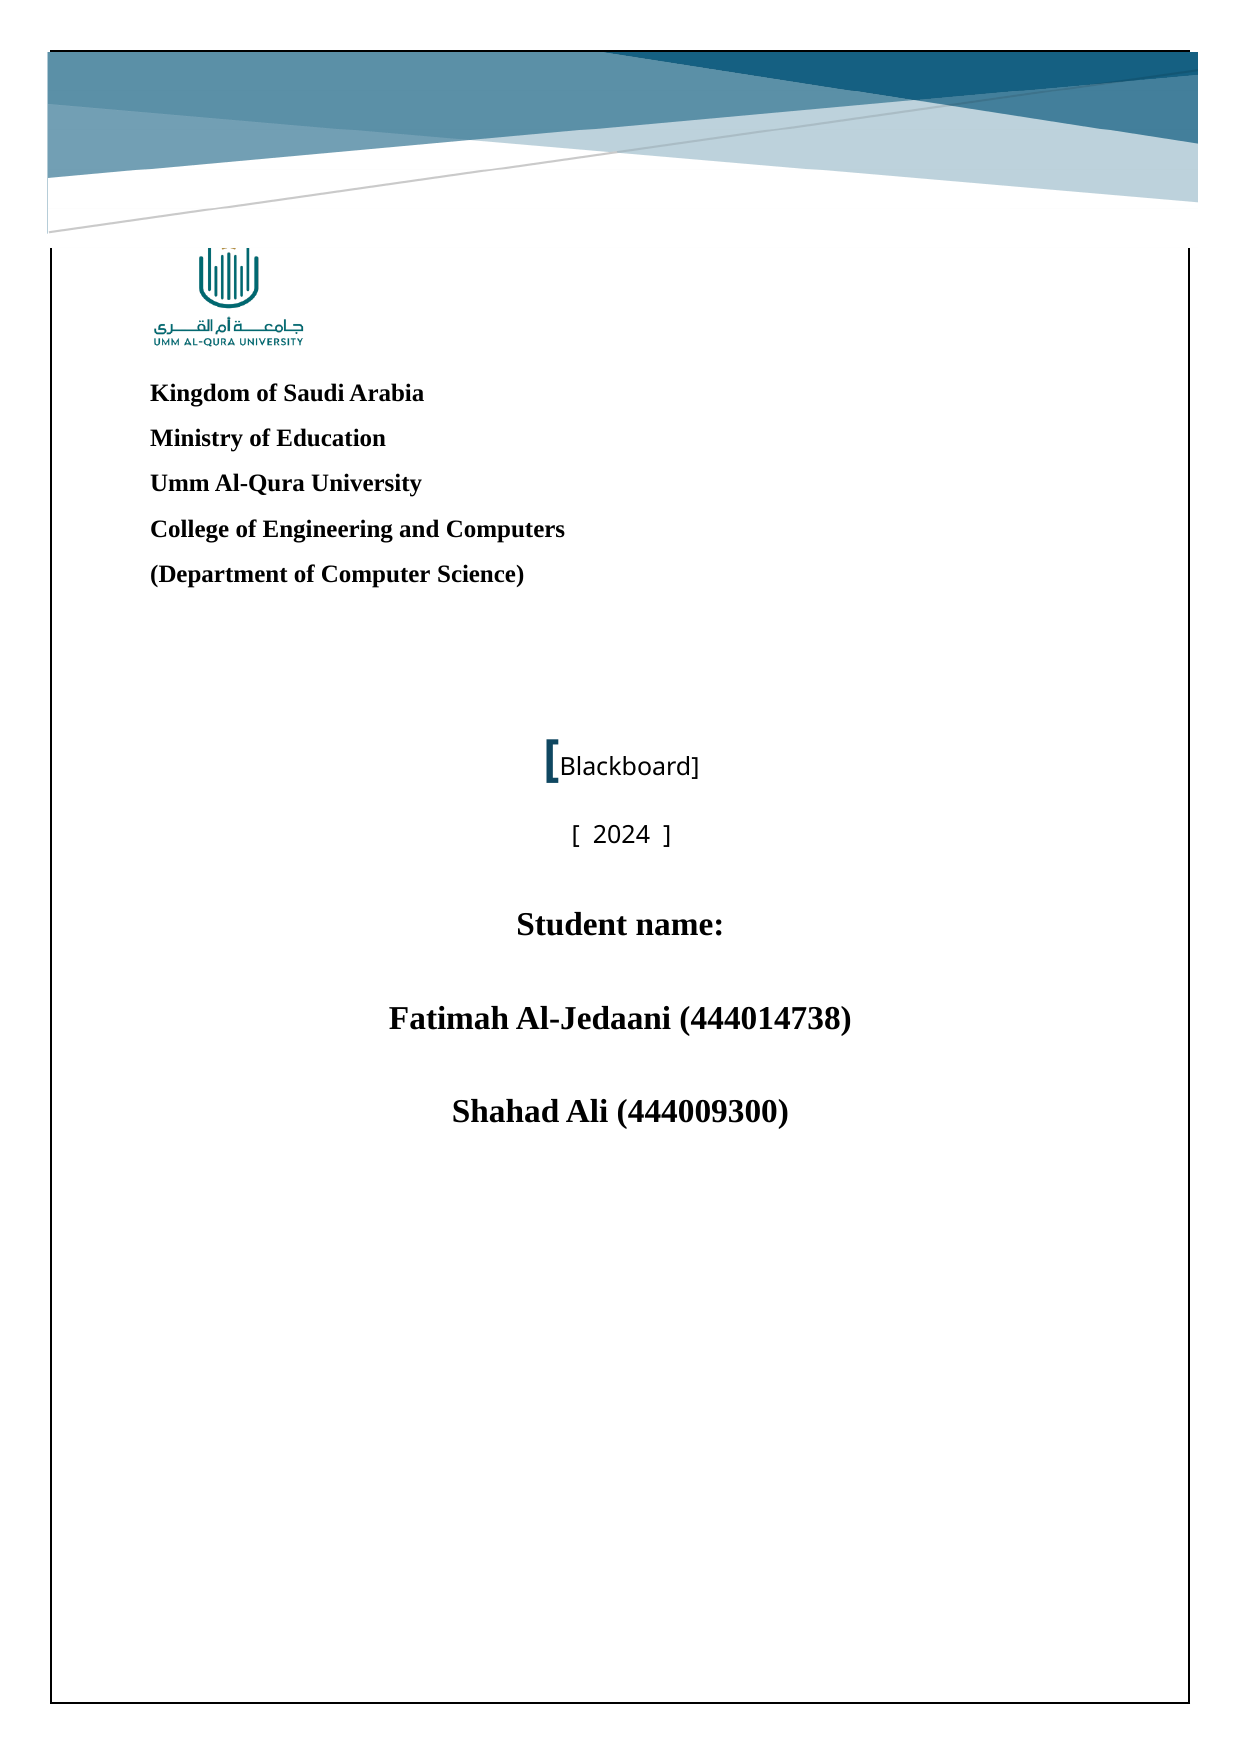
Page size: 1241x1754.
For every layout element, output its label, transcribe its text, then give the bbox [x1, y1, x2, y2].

text Student name: [150, 904, 1090, 943]
text Fatimah Al-Jedaani (444014738) [150, 998, 1090, 1036]
text Shahad Ali (444009300) [150, 1091, 1090, 1129]
picture [47, 52, 1198, 361]
